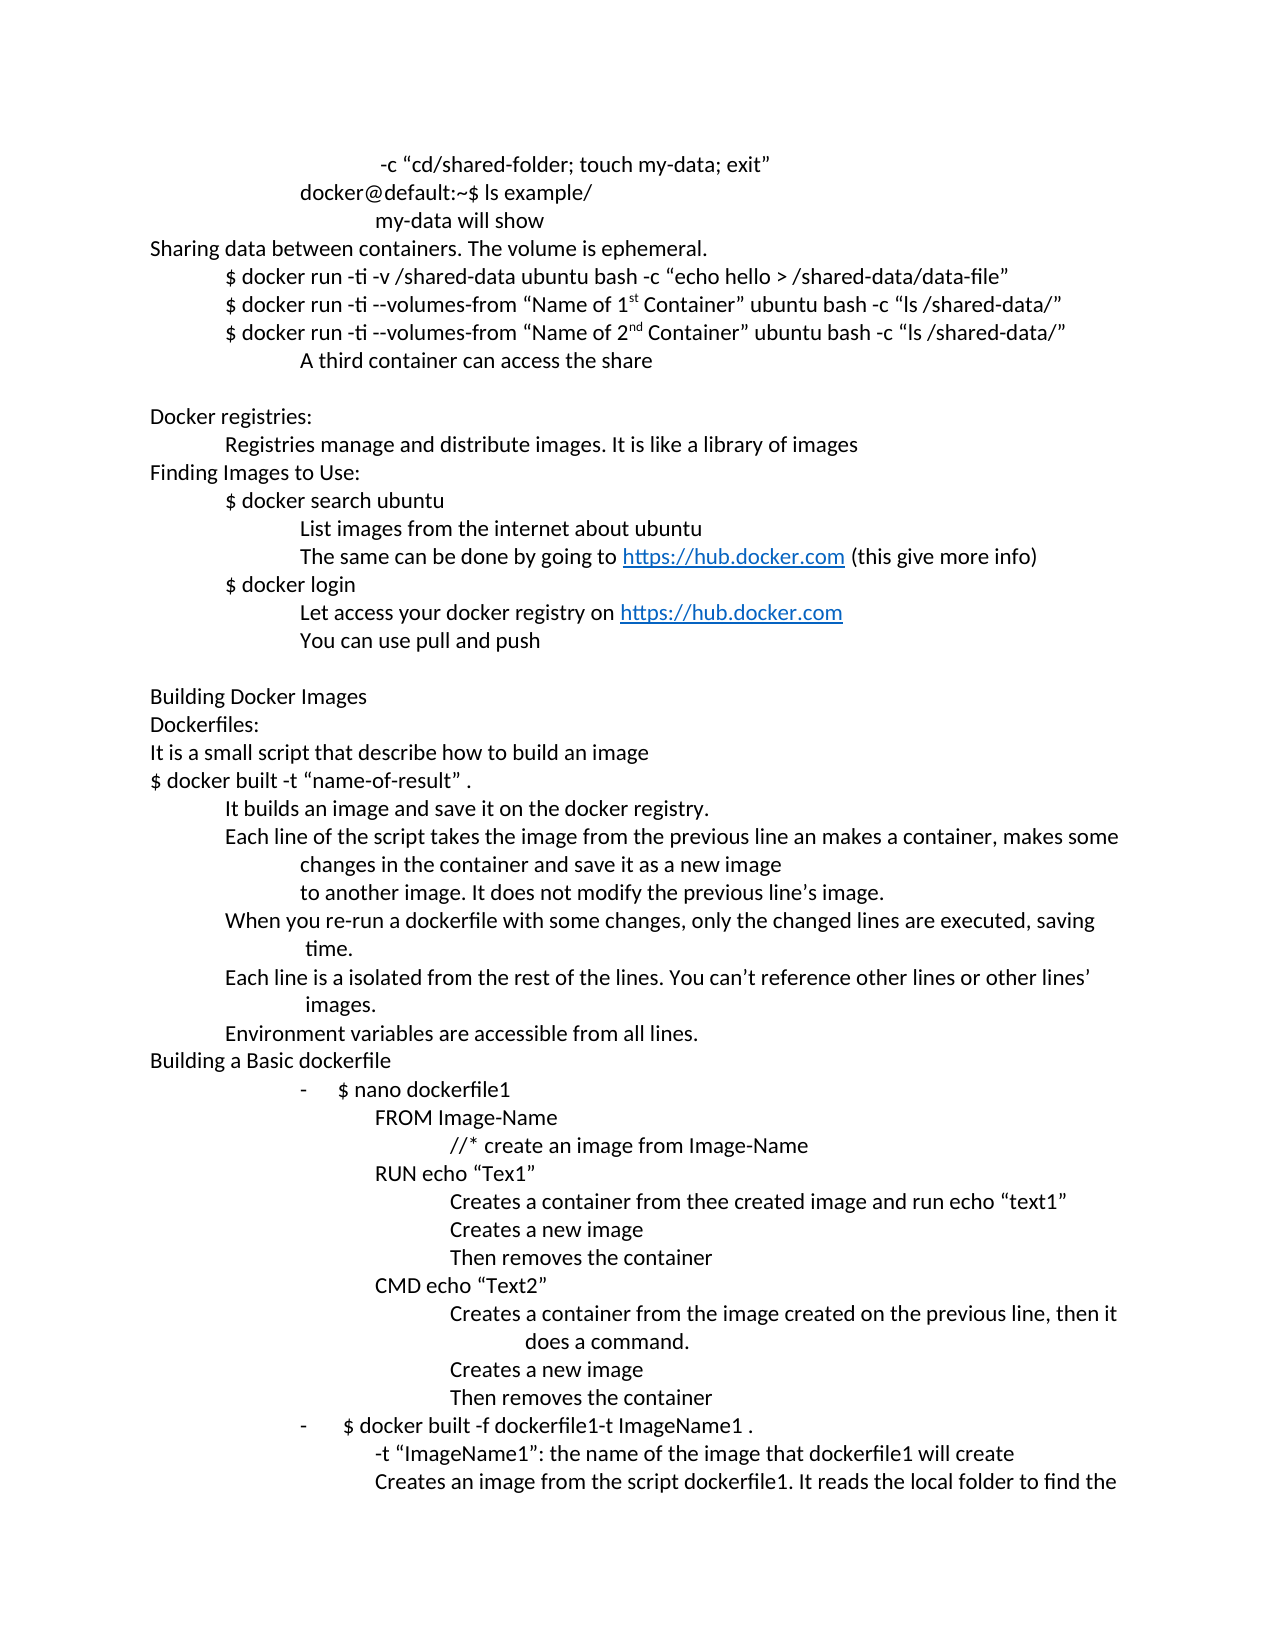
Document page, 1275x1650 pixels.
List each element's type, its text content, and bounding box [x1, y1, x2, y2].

text The same can be done by going to https://hub.docker.com (this give more info) [150, 542, 1125, 570]
text changes in the container and save it as a new image [150, 851, 1125, 878]
text Creates a container from the image created on the previous line, then it [337, 1299, 1125, 1327]
text time. [225, 934, 1125, 963]
list $ nano dockerfile1 [300, 1075, 1125, 1103]
text A third container can access the share [150, 346, 1125, 374]
text -c “cd/shared-folder; touch my-data; exit” [300, 150, 1125, 178]
text CMD echo “Text2” [337, 1271, 1125, 1299]
text Building Docker Images [150, 682, 1125, 710]
text When you re-run a dockerfile with some changes, only the changed lines are executed, saving [150, 907, 1125, 934]
text Each line is a isolated from the rest of the lines. You can’t reference other lines or other lines’ [150, 963, 1125, 991]
text Docker registries: [150, 402, 1125, 430]
text Then removes the container [412, 1383, 1125, 1411]
text Building a Basic dockerfile [150, 1047, 1125, 1075]
text images. [225, 991, 1125, 1019]
text Sharing data between containers. The volume is ephemeral. [150, 234, 1125, 262]
text Let access your docker registry on https://hub.docker.com [150, 598, 1125, 626]
text Creates a new image [337, 1355, 1125, 1383]
text It builds an image and save it on the docker registry. [150, 794, 1125, 822]
text You can use pull and push [150, 626, 1125, 654]
text does a command. [337, 1327, 1125, 1355]
text Each line of the script takes the image from the previous line an makes a container, makes some [150, 822, 1125, 851]
text -t “ImageName1”: the name of the image that dockerfile1 will create [337, 1439, 1125, 1467]
text Creates an image from the script dockerfile1. It reads the local folder to find the [337, 1467, 1125, 1495]
text $ docker login [150, 570, 1125, 598]
text It is a small script that describe how to build an image [150, 738, 1125, 766]
text $ docker built -t “name-of-result” . [150, 766, 1125, 794]
text $ docker search ubuntu [150, 486, 1125, 514]
list $ docker built -f dockerfile1-t ImageName1 . [300, 1411, 1125, 1439]
text Registries manage and distribute images. It is like a library of images [150, 430, 1125, 458]
text Finding Images to Use: [150, 458, 1125, 486]
text List images from the internet about ubuntu [150, 514, 1125, 542]
text my-data will show [150, 206, 1125, 234]
text Environment variables are accessible from all lines. [150, 1019, 1125, 1047]
text //* create an image from Image-Name [337, 1131, 1125, 1159]
text Creates a new image [337, 1215, 1125, 1243]
text FROM Image-Name [337, 1103, 1125, 1131]
text to another image. It does not modify the previous line’s image. [150, 878, 1125, 907]
text $ docker run -ti --volumes-from “Name of 2nd Container” ubuntu bash -c “ls /shared-data/” [150, 318, 1125, 346]
text Then removes the container [337, 1243, 1125, 1271]
text Creates a container from thee created image and run echo “text1” [337, 1187, 1125, 1215]
text docker@default:~$ ls example/ [150, 178, 1125, 206]
text $ docker run -ti --volumes-from “Name of 1st Container” ubuntu bash -c “ls /shared-data/” [150, 290, 1125, 318]
text $ docker run -ti -v /shared-data ubuntu bash -c “echo hello > /shared-data/data-file” [150, 262, 1125, 290]
text RUN echo “Tex1” [337, 1159, 1125, 1187]
text Dockerfiles: [150, 710, 1125, 738]
